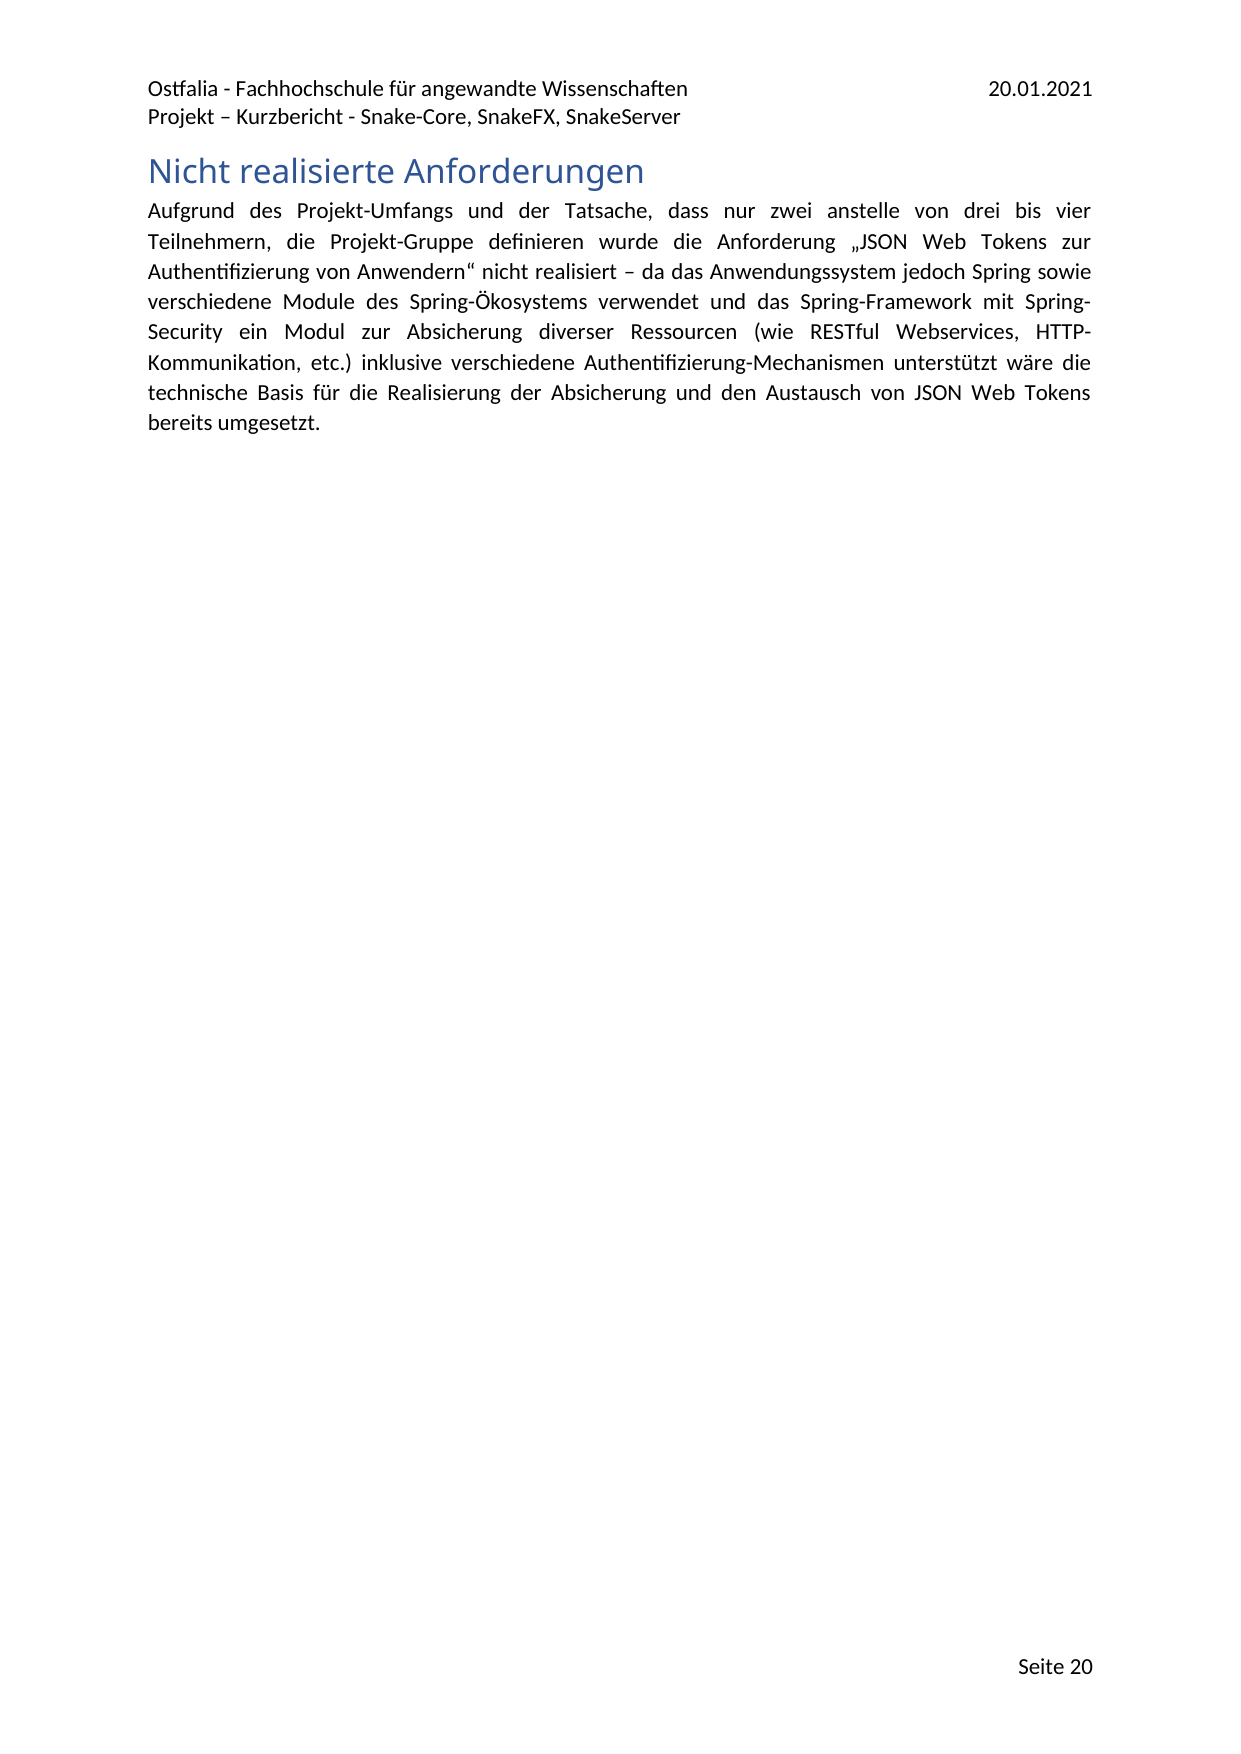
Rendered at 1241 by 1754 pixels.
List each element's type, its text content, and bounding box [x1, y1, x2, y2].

text Aufgrund des Projekt-Umfangs und der Tatsache, dass nur zwei anstelle von drei bis vier Teilnehmern, die Projekt-Gruppe definieren wurde die Anforderung „JSON Web Tokens zur Authentifizierung von Anwendern“ nicht realisiert – da das Anwendungssystem jedoch Spring sowie verschiedene Module des Spring-Ökosystems verwendet und das Spring-Framework mit Spring-Security ein Modul zur Absicherung diverser Ressourcen (wie RESTful Webservices, HTTP-Kommunikation, etc.) inklusive verschiedene Authentifizierung-Mechanismen unterstützt wäre die technische Basis für die Realisierung der Absicherung und den Austausch von JSON Web Tokens bereits umgesetzt. [148, 197, 1093, 436]
subtitle Nicht realisierte Anforderungen [148, 148, 1093, 193]
